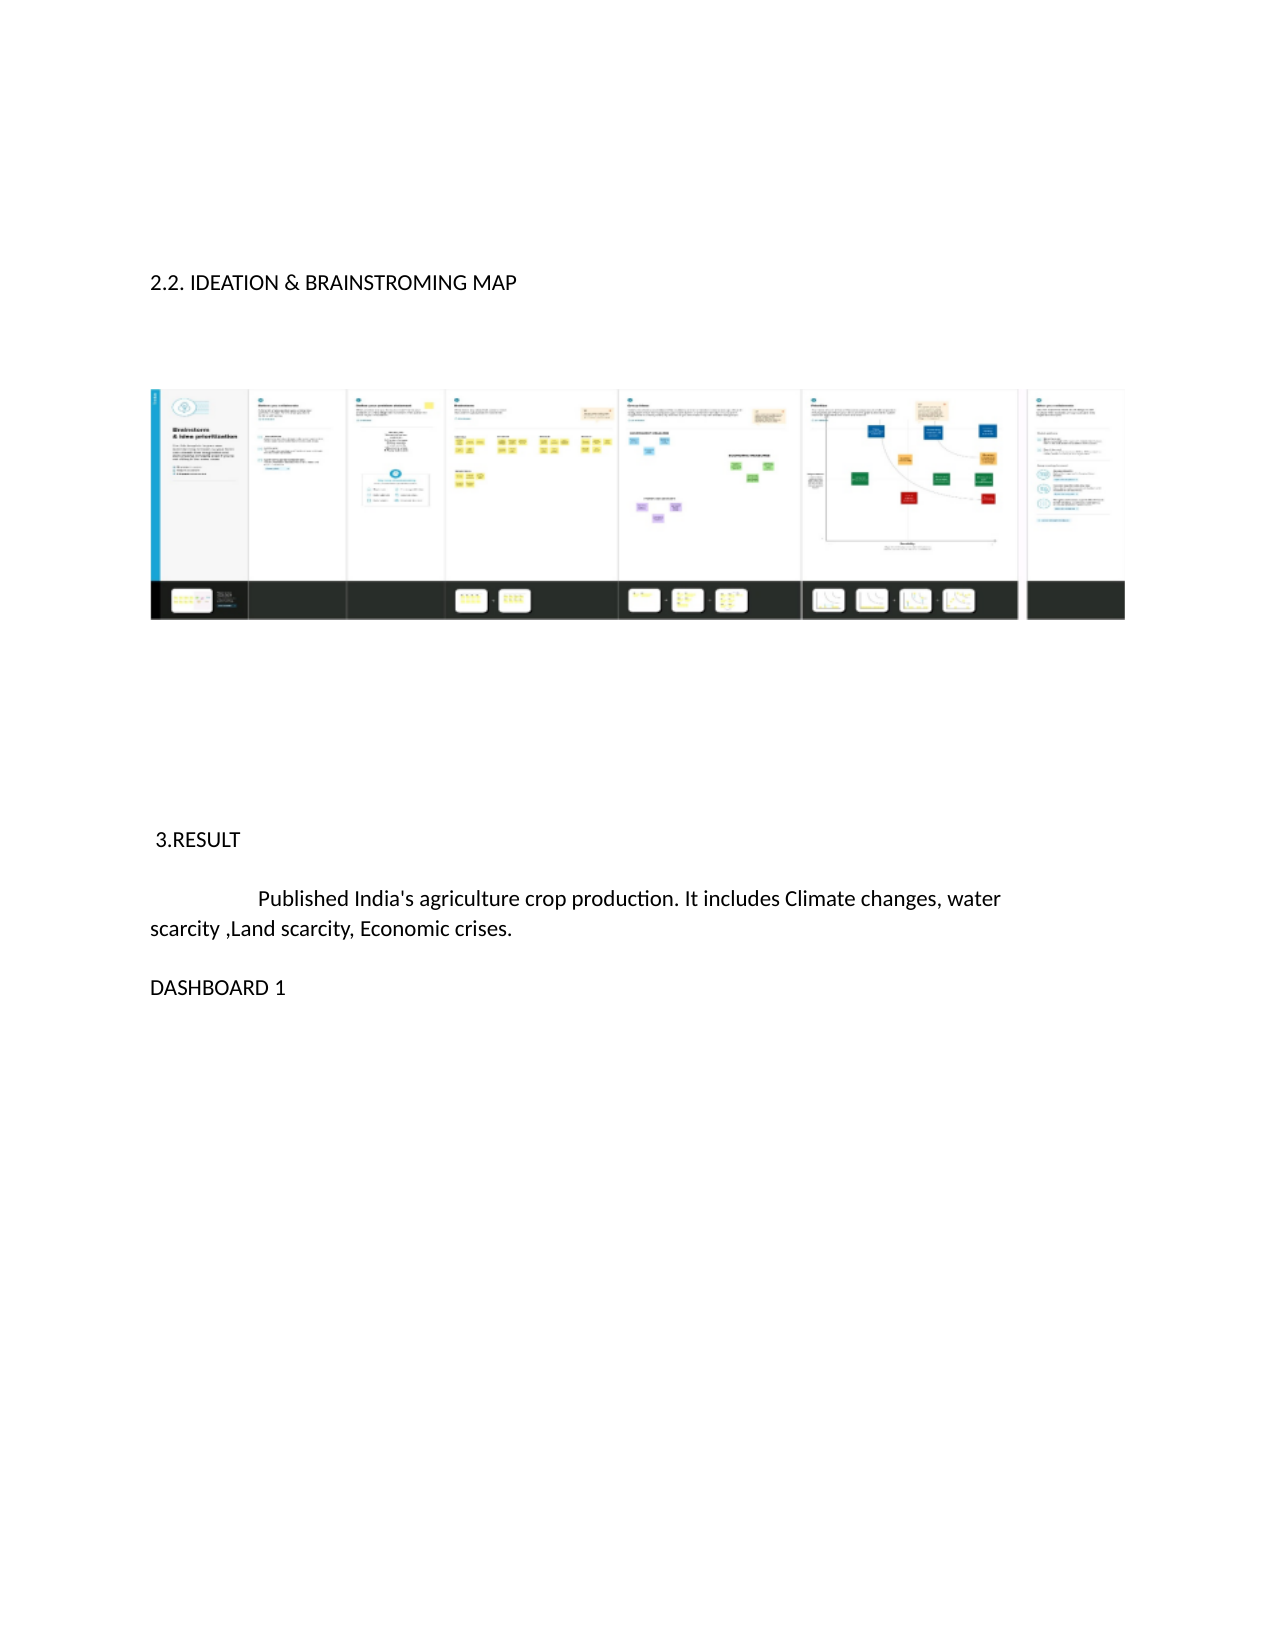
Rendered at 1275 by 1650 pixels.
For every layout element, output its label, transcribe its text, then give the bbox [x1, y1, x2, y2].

picture [150, 389, 1125, 620]
text 2.2. IDEATION & BRAINSTROMING MAP [150, 268, 1125, 296]
text DASHBOARD 1 [150, 973, 1125, 1001]
text Published India's agriculture crop production. It includes Climate changes, water scarcity ,Land scarcity, Economic crises. [150, 884, 1125, 942]
text 3.RESULT [150, 826, 1125, 853]
